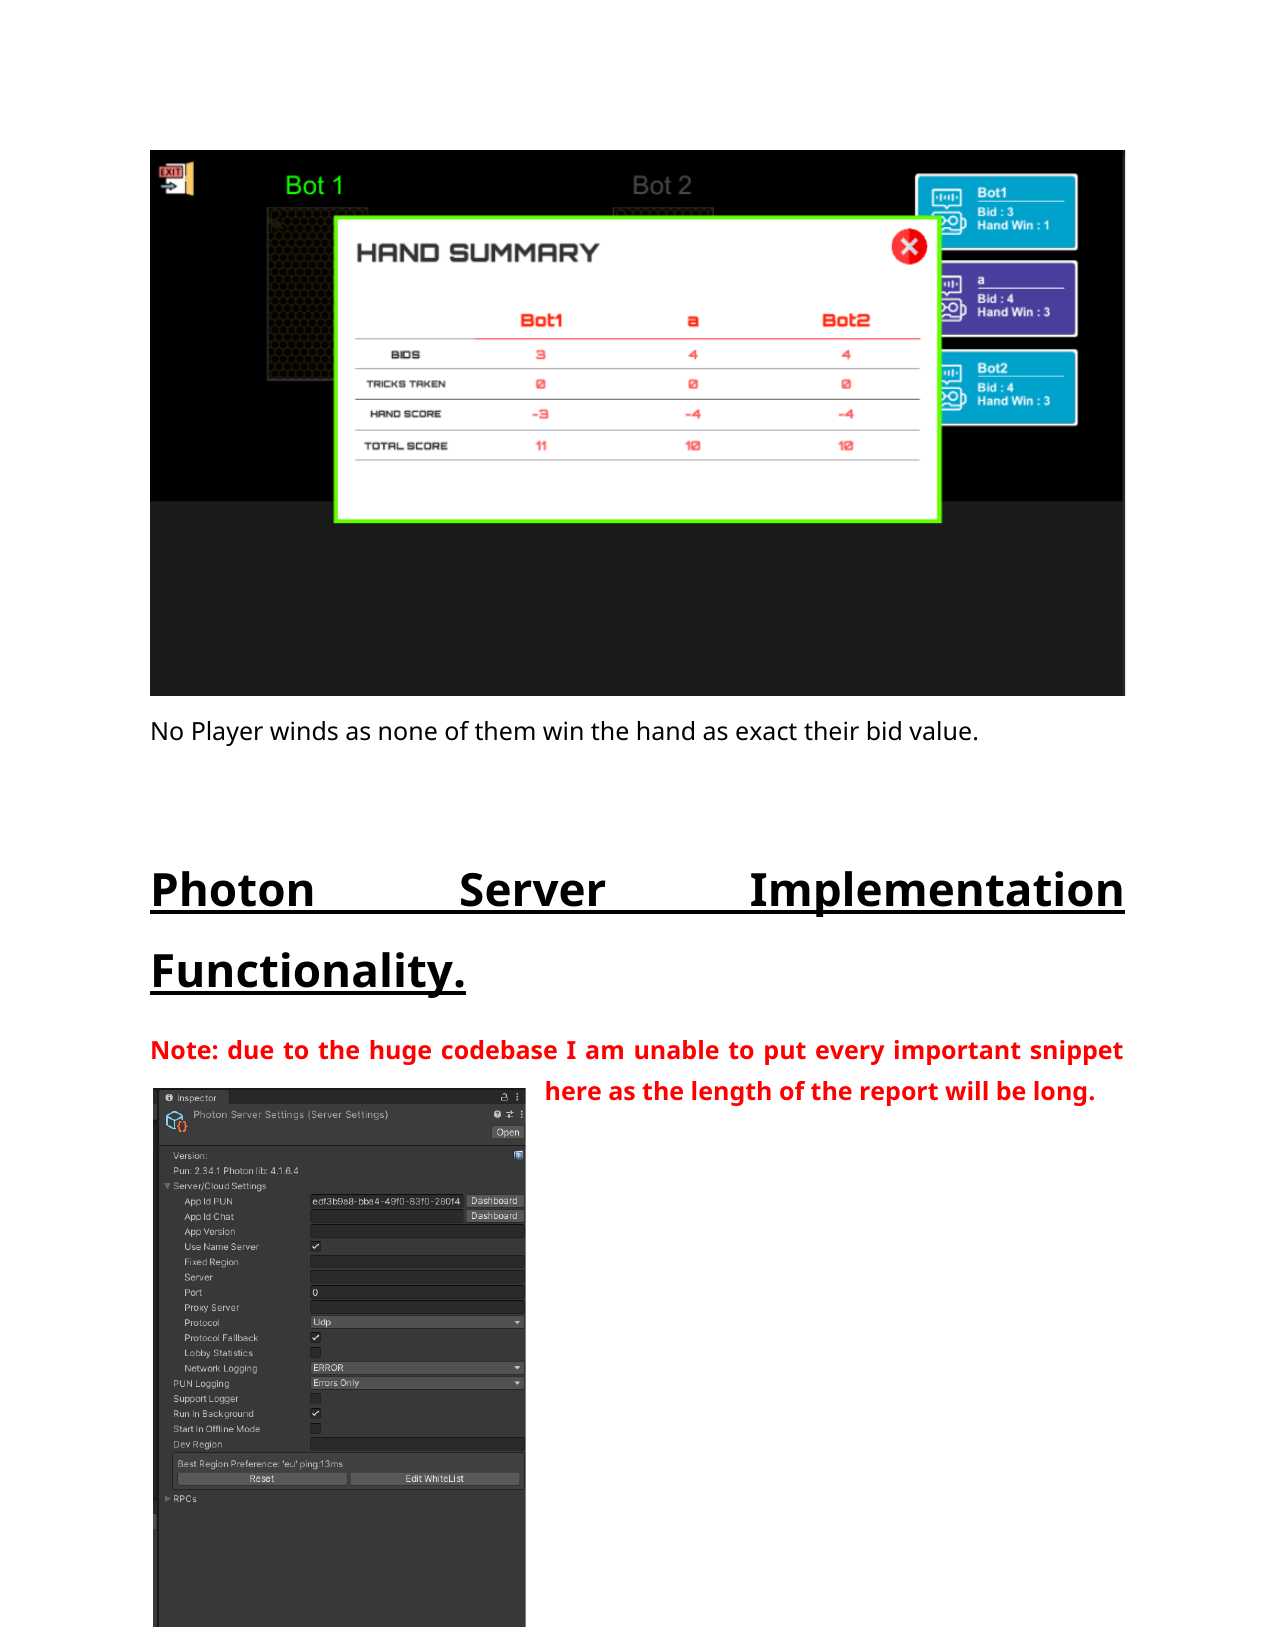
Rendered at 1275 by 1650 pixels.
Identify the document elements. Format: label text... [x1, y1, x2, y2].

text Note: due to the huge codebase I am unable to put every important snippet here as the length of the report will be long. [150, 1032, 1125, 1107]
text No Player winds as none of them win the hand as exact their bid value. [150, 713, 1125, 748]
subtitle Photon Server Implementation Functionality. [150, 858, 1125, 910]
picture [153, 1088, 526, 1627]
picture [150, 150, 1125, 696]
subtitle Photon Server Implementation Functionality. [150, 914, 1125, 1001]
